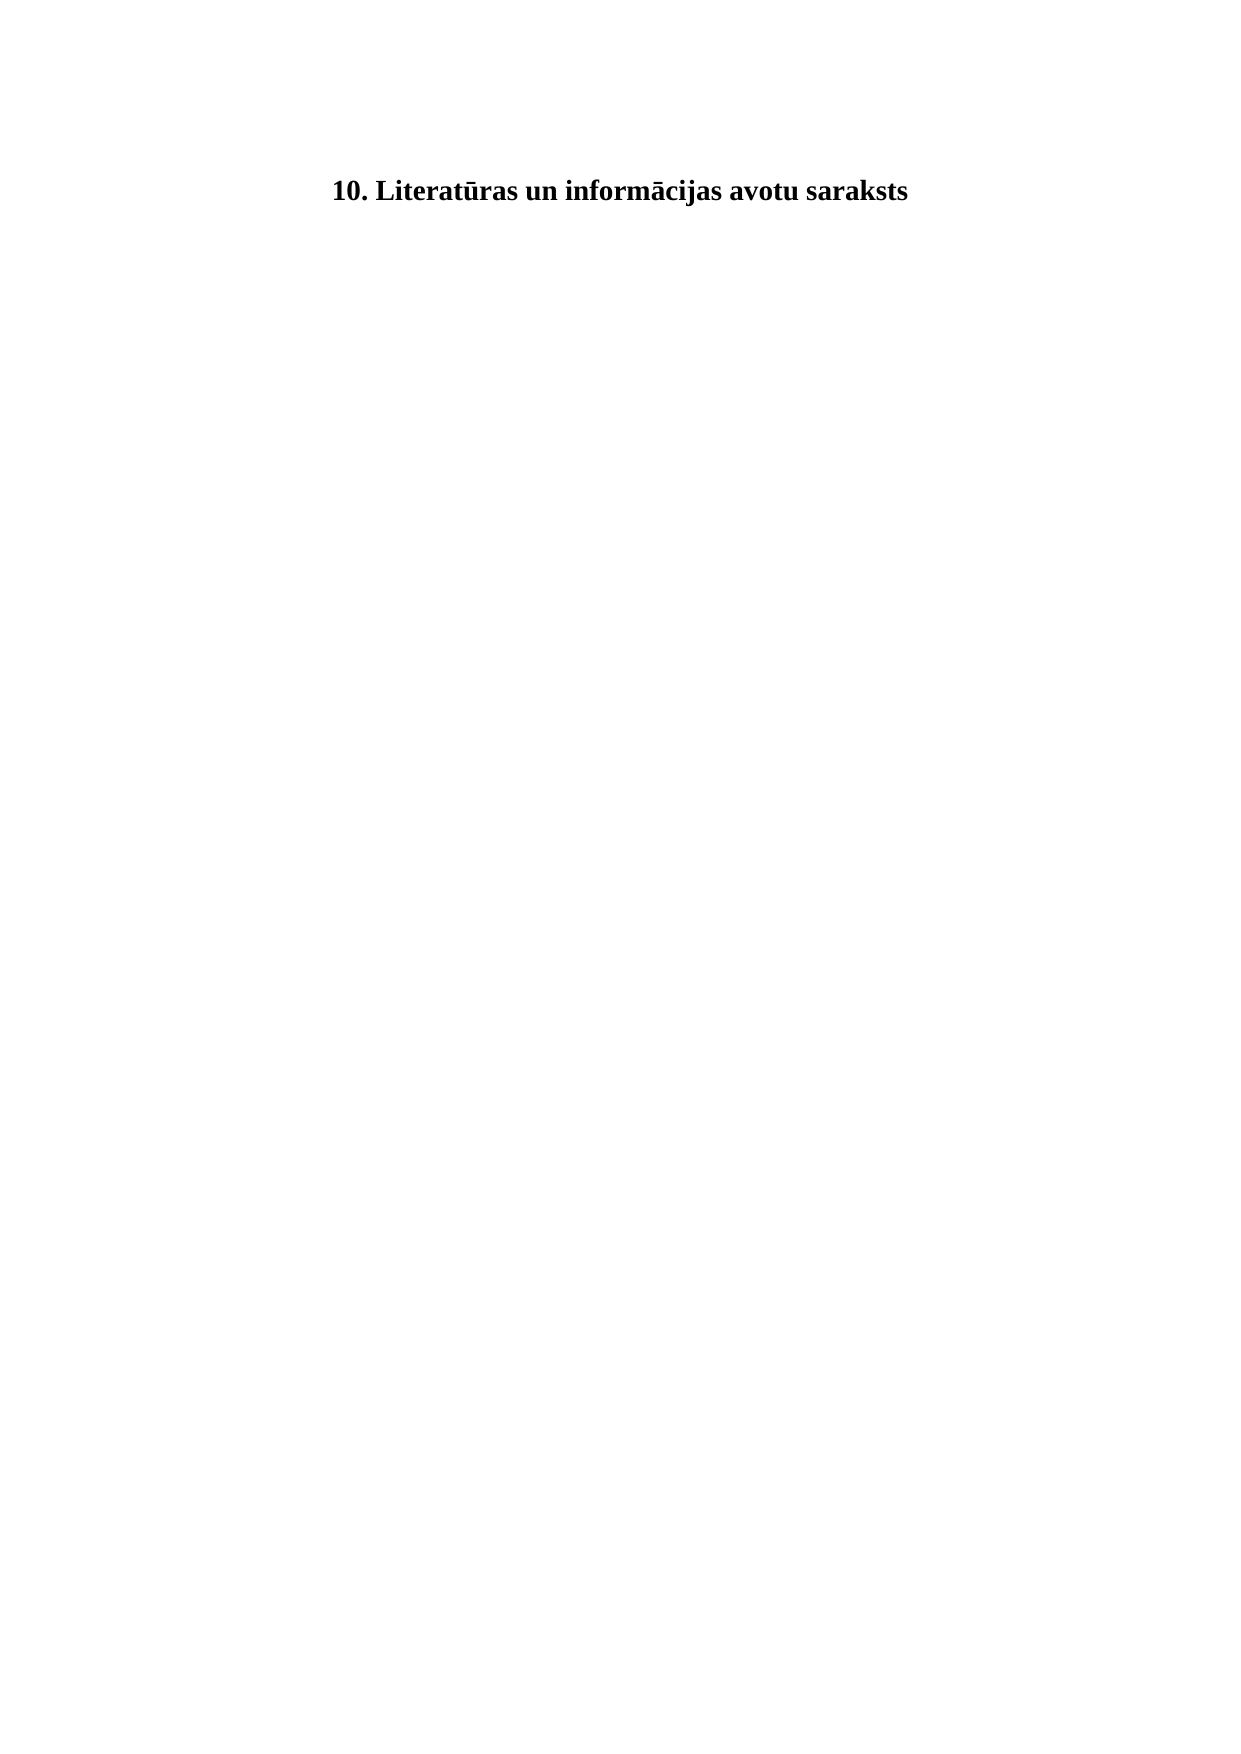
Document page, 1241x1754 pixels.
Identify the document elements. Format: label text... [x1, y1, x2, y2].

subtitle 10. Literatūras un informācijas avotu saraksts [118, 173, 1122, 206]
